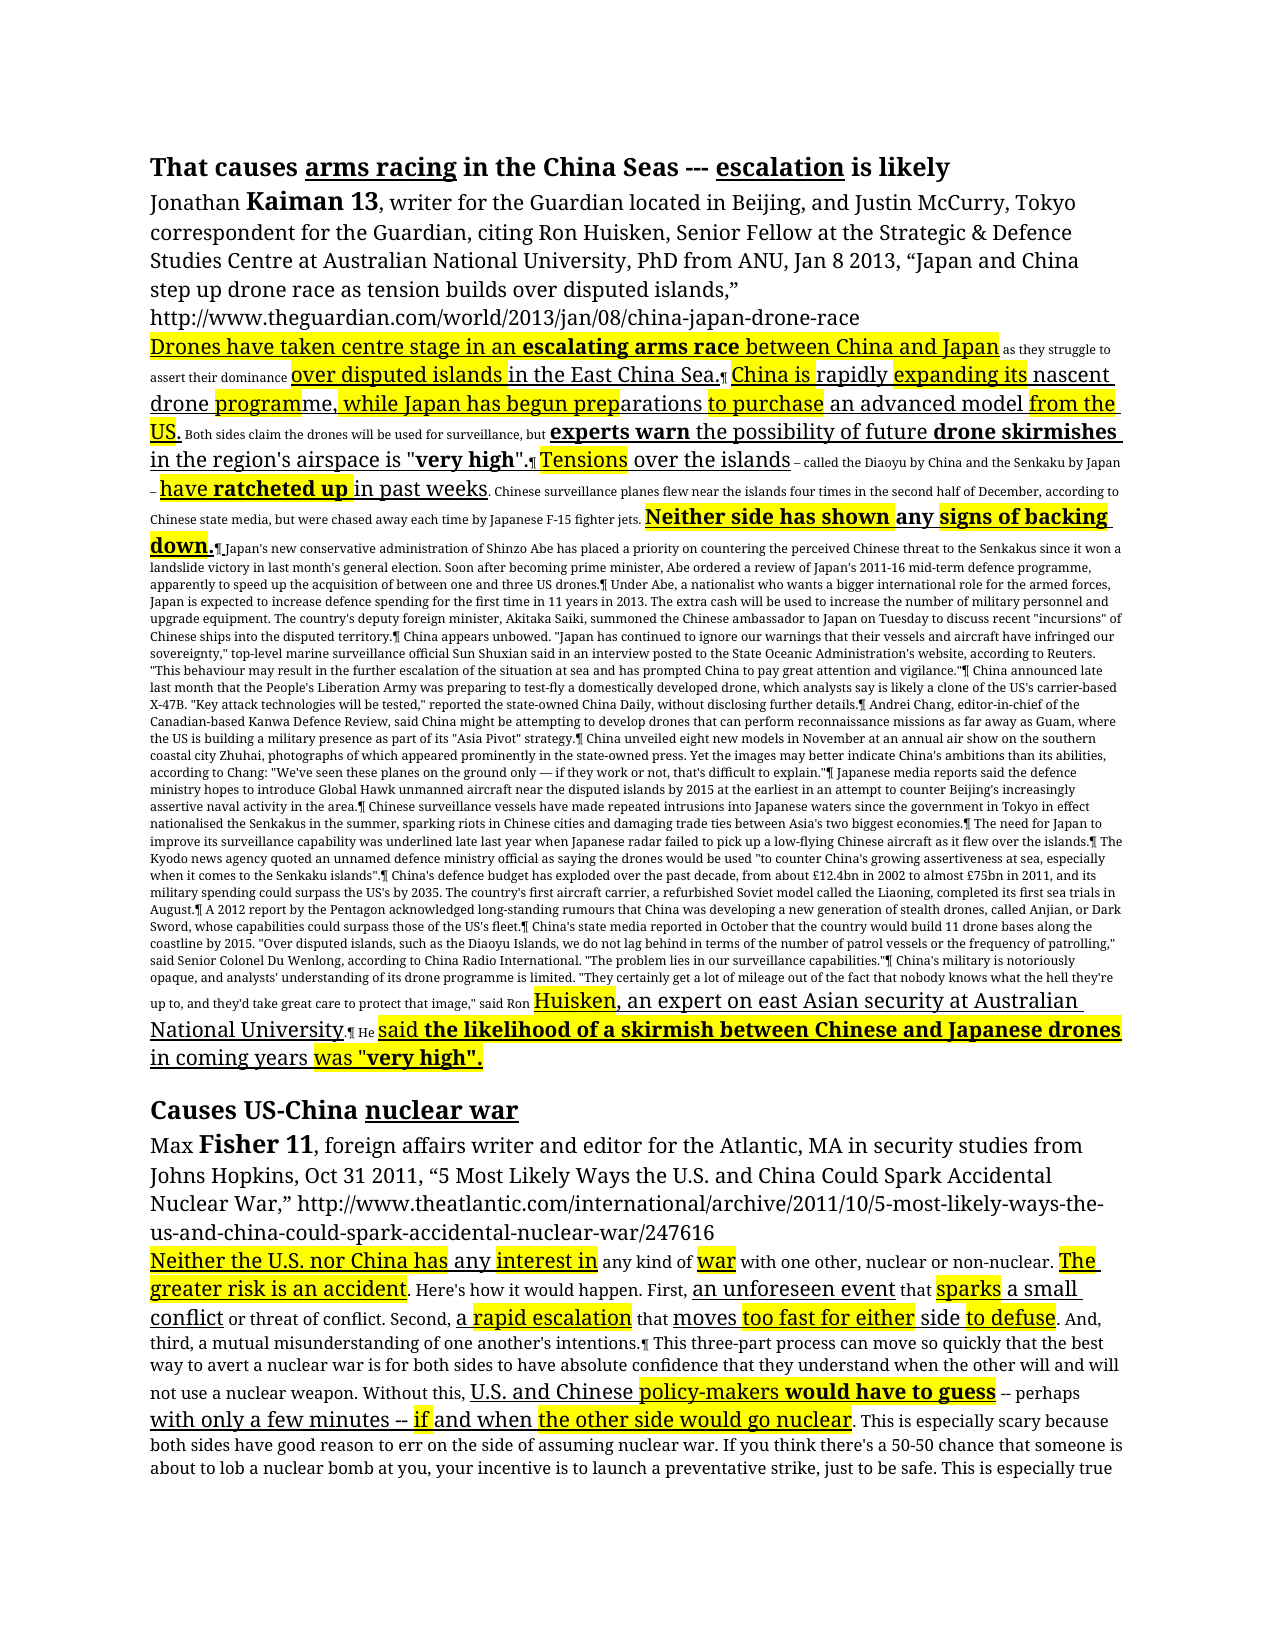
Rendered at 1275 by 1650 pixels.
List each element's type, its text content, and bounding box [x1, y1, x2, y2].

text Max Fisher 11, foreign affairs writer and editor for the Atlantic, MA in security studies from Johns Hopkins, Oct 31 2011, “5 Most Likely Ways the U.S. and China Could Spark Accidental Nuclear War,” http://www.theatlantic.com/international/archive/2011/10/5-most-likely-ways-the-us-and-china-could-spark-accidental-nuclear-war/247616 [150, 1127, 1125, 1246]
text Jonathan Kaiman 13, writer for the Guardian located in Beijing, and Justin McCurry, Tokyo correspondent for the Guardian, citing Ron Huisken, Senior Fellow at the Strategic & Defence Studies Centre at Australian National University, PhD from ANU, Jan 8 2013, “Japan and China step up drone race as tension builds over disputed islands,” http://www.theguardian.com/world/2013/jan/08/china-japan-drone-race [150, 184, 1125, 332]
subtitle Causes US-China nuclear war [150, 1093, 1125, 1127]
text Drones have taken centre stage in an escalating arms race between China and Japan as they struggle to assert their dominance over disputed islands in the East China Sea.¶ China is rapidly expanding its nascent drone programme, while Japan has begun preparations to purchase an advanced model from the US. Both sides claim the drones will be used for surveillance, but experts warn the possibility of future drone skirmishes in the region's airspace is "very high".¶ Tensions over the islands – called the Diaoyu by China and the Senkaku by Japan – have ratcheted up in past weeks. Chinese surveillance planes flew near the islands four times in the second half of December, according to Chinese state media, but were chased away each time by Japanese F-15 fighter jets. Neither side has shown any signs of backing down.¶ Japan's new conservative administration of Shinzo Abe has placed a priority on countering the perceived Chinese threat to the Senkakus since it won a landslide victory in last month's general election. Soon after becoming prime minister, Abe ordered a review of Japan's 2011-16 mid-term defence programme, apparently to speed up the acquisition of between one and three US drones.¶ Under Abe, a nationalist who wants a bigger international role for the armed forces, Japan is expected to increase defence spending for the first time in 11 years in 2013. The extra cash will be used to increase the number of military personnel and upgrade equipment. The country's deputy foreign minister, Akitaka Saiki, summoned the Chinese ambassador to Japan on Tuesday to discuss recent "incursions" of Chinese ships into the disputed territory.¶ China appears unbowed. "Japan has continued to ignore our warnings that their vessels and aircraft have infringed our sovereignty," top-level marine surveillance official Sun Shuxian said in an interview posted to the State Oceanic Administration's website, according to Reuters. "This behaviour may result in the further escalation of the situation at sea and has prompted China to pay great attention and vigilance."¶ China announced late last month that the People's Liberation Army was preparing to test-fly a domestically developed drone, which analysts say is likely a clone of the US's carrier-based X-47B. "Key attack technologies will be tested," reported the state-owned China Daily, without disclosing further details.¶ Andrei Chang, editor-in-chief of the Canadian-based Kanwa Defence Review, said China might be attempting to develop drones that can perform reconnaissance missions as far away as Guam, where the US is building a military presence as part of its "Asia Pivot" strategy.¶ China unveiled eight new models in November at an annual air show on the southern coastal city Zhuhai, photographs of which appeared prominently in the state-owned press. Yet the images may better indicate China's ambitions than its abilities, according to Chang: "We've seen these planes on the ground only — if they work or not, that's difficult to explain."¶ Japanese media reports said the defence ministry hopes to introduce Global Hawk unmanned aircraft near the disputed islands by 2015 at the earliest in an attempt to counter Beijing's increasingly assertive naval activity in the area.¶ Chinese surveillance vessels have made repeated intrusions into Japanese waters since the government in Tokyo in effect nationalised the Senkakus in the summer, sparking riots in Chinese cities and damaging trade ties between Asia's two biggest economies.¶ The need for Japan to improve its surveillance capability was underlined late last year when Japanese radar failed to pick up a low-flying Chinese aircraft as it flew over the islands.¶ The Kyodo news agency quoted an unnamed defence ministry official as saying the drones would be used "to counter China's growing assertiveness at sea, especially when it comes to the Senkaku islands".¶ China's defence budget has exploded over the past decade, from about £12.4bn in 2002 to almost £75bn in 2011, and its military spending could surpass the US's by 2035. The country's first aircraft carrier, a refurbished Soviet model called the Liaoning, completed its first sea trials in August.¶ A 2012 report by the Pentagon acknowledged long-standing rumours that China was developing a new generation of stealth drones, called Anjian, or Dark Sword, whose capabilities could surpass those of the US's fleet.¶ China's state media reported in October that the country would build 11 drone bases along the coastline by 2015. "Over disputed islands, such as the Diaoyu Islands, we do not lag behind in terms of the number of patrol vessels or the frequency of patrolling," said Senior Colonel Du Wenlong, according to China Radio International. "The problem lies in our surveillance capabilities."¶ China's military is notoriously opaque, and analysts' understanding of its drone programme is limited. "They certainly get a lot of mileage out of the fact that nobody knows what the hell they're up to, and they'd take great care to protect that image," said Ron Huisken, an expert on east Asian security at Australian National University.¶ He said the likelihood of a skirmish between Chinese and Japanese drones in coming years was "very high". [150, 332, 1125, 1072]
subtitle That causes arms racing in the China Seas --- escalation is likely [150, 150, 1125, 184]
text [150, 1246, 1125, 1479]
